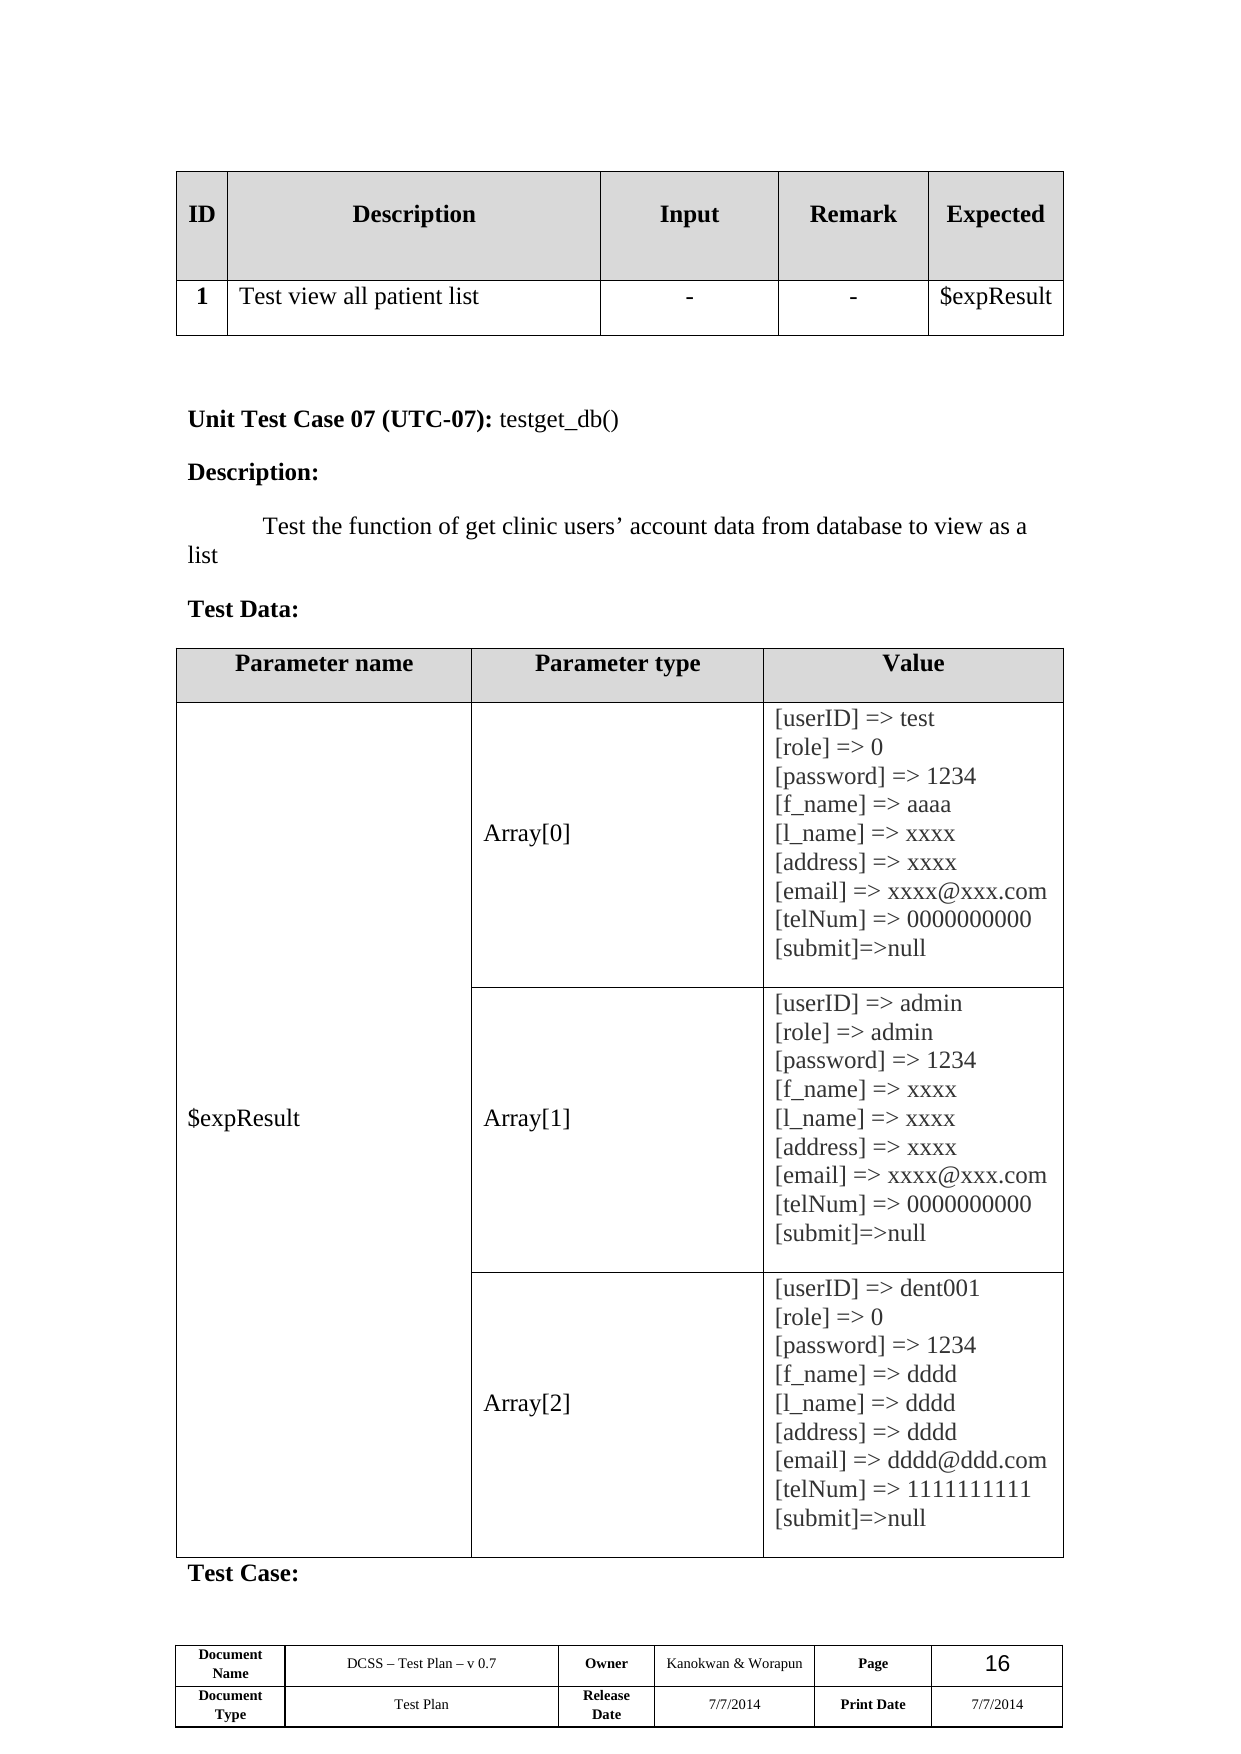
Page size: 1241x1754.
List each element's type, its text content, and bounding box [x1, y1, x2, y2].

table_cell Array[1] [472, 988, 763, 1272]
table_header Input [601, 172, 778, 280]
text Description: [187, 457, 1053, 486]
table_header Parameter name [177, 649, 471, 702]
table_header Description [228, 172, 600, 280]
table_cell $expResult [929, 281, 1063, 334]
table_cell - [779, 281, 928, 334]
text Test Case: [187, 1558, 1053, 1586]
text Test the function of get clinic users’ account data from database to view as a list [187, 511, 1053, 569]
table_header Value [764, 649, 1063, 702]
table_cell - [601, 281, 778, 334]
table_cell [userID] => test [role] => 0 [password] => 1234 [f_name] => aaaa [l_name] => xxxx [address] => xxxx [email] => xxxx@xxx.com [telNum] => 0000000000 [submit]=>null [764, 703, 1063, 987]
table_header Remark [779, 172, 928, 280]
text Test Data: [187, 594, 1053, 622]
table_cell $expResult [177, 703, 471, 1557]
table_header Expected [929, 172, 1063, 280]
table_cell [userID] => admin [role] => admin [password] => 1234 [f_name] => xxxx [l_name] => xxxx [address] => xxxx [email] => xxxx@xxx.com [telNum] => 0000000000 [submit]=>null [764, 988, 1063, 1272]
table_cell Array[0] [472, 703, 763, 987]
text Unit Test Case 07 (UTC-07): testget_db() [187, 404, 1053, 432]
table_cell Test view all patient list [228, 281, 600, 334]
table_cell 1 [177, 281, 227, 334]
table_cell [userID] => dent001 [role] => 0 [password] => 1234 [f_name] => dddd [l_name] => dddd [address] => dddd [email] => dddd@ddd.com [telNum] => 1111111111 [submit]=>null [764, 1273, 1063, 1557]
table_cell Array[2] [472, 1273, 763, 1557]
table_header Parameter type [472, 649, 763, 702]
table_header ID [177, 172, 227, 280]
